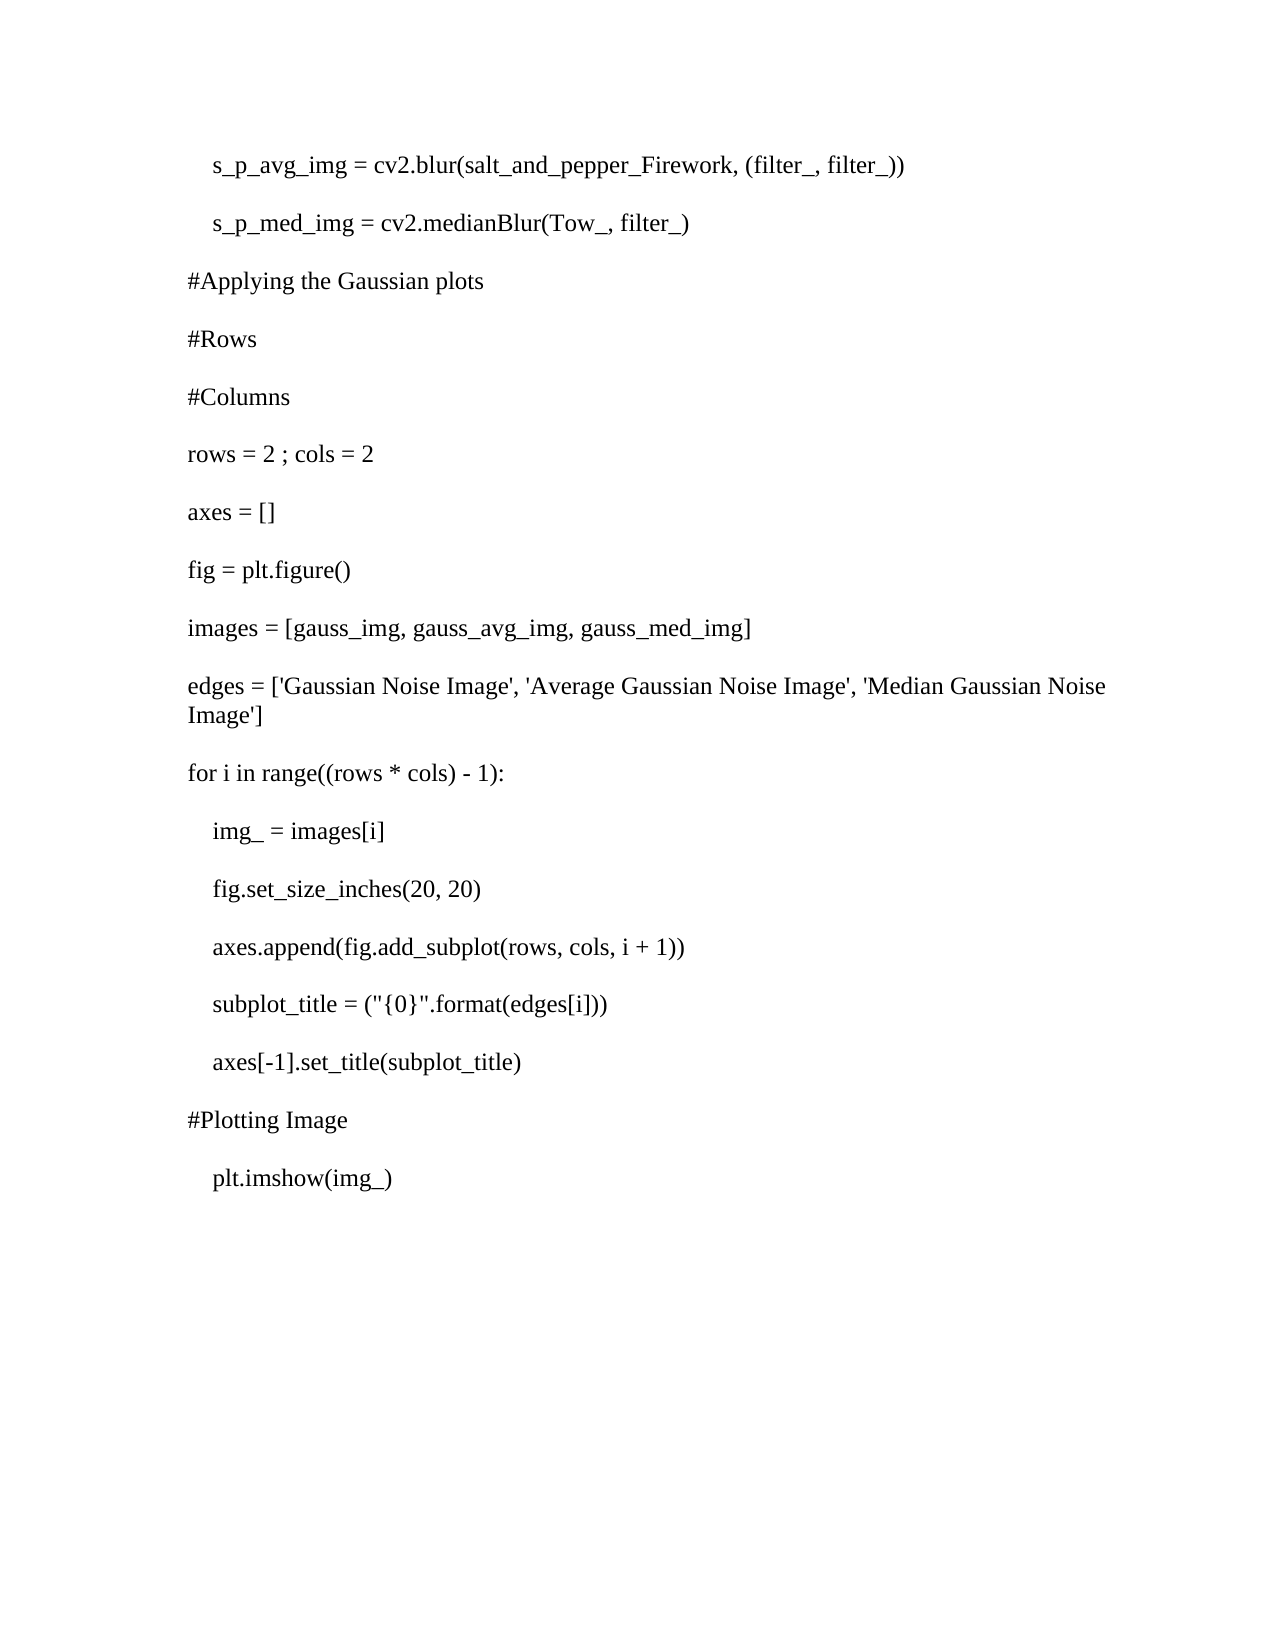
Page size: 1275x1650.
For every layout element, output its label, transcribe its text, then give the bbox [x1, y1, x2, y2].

text axes = [] [187, 497, 1125, 526]
text #Applying the Gaussian plots [187, 266, 1125, 294]
text for i in range((rows * cols) - 1): [187, 758, 1125, 787]
text subplot_title = ("{0}".format(edges[i])) [187, 989, 1125, 1018]
text #Plotting Image [187, 1105, 1125, 1134]
text s_p_avg_img = cv2.blur(salt_and_pepper_Firework, (filter_, filter_)) [187, 150, 1125, 179]
text axes[-1].set_title(subplot_title) [187, 1047, 1125, 1076]
text axes.append(fig.add_subplot(rows, cols, i + 1)) [187, 932, 1125, 960]
text rows = 2 ; cols = 2 [187, 439, 1125, 468]
text #Rows [187, 324, 1125, 352]
text fig = plt.figure() [187, 555, 1125, 584]
text plt.imshow(img_) [187, 1163, 1125, 1192]
text img_ = images[i] [187, 816, 1125, 844]
text edges = ['Gaussian Noise Image', 'Average Gaussian Noise Image', 'Median Gaussian Noise Image'] [187, 671, 1125, 729]
text #Columns [187, 382, 1125, 410]
text images = [gauss_img, gauss_avg_img, gauss_med_img] [187, 613, 1125, 642]
text fig.set_size_inches(20, 20) [187, 874, 1125, 902]
text s_p_med_img = cv2.medianBlur(Tow_, filter_) [187, 208, 1125, 237]
